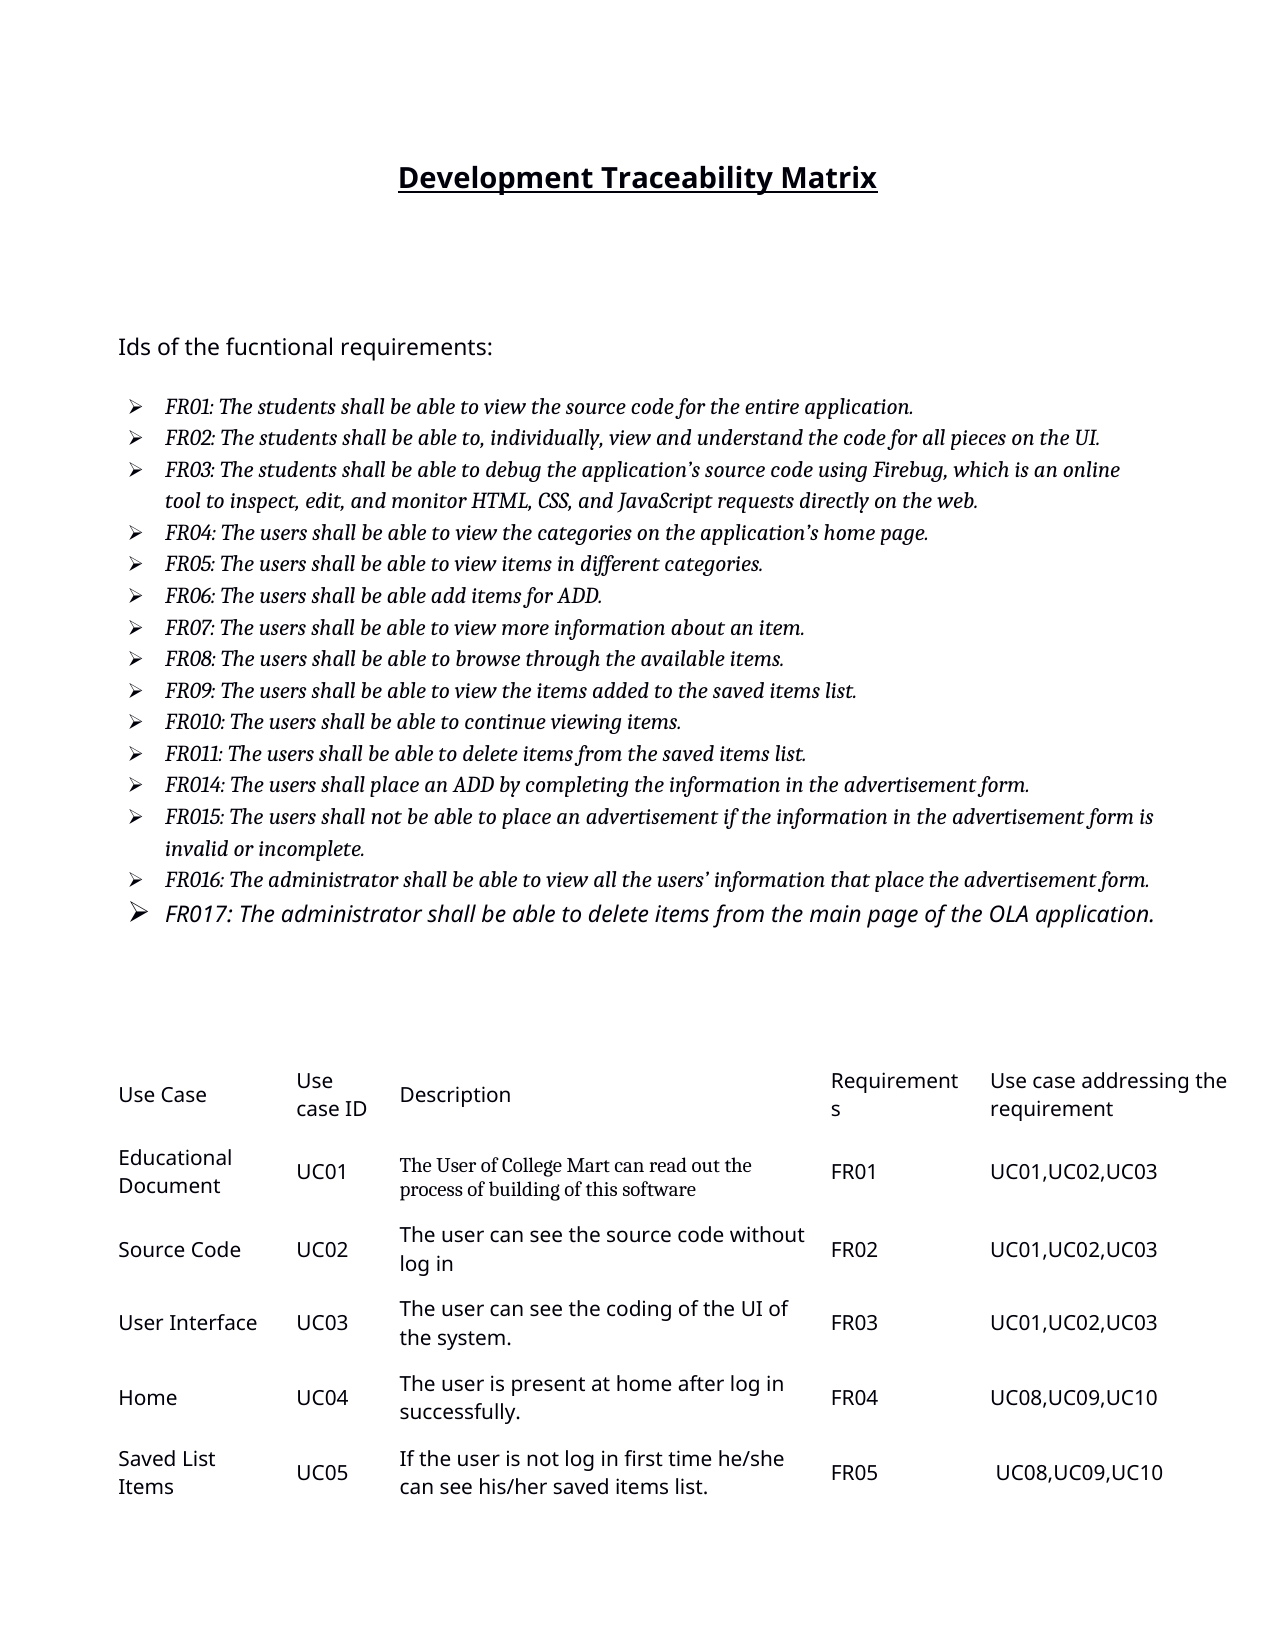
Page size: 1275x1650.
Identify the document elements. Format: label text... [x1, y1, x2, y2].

table_cell UC01,UC02,UC03 [979, 1286, 1241, 1359]
table_cell FR03 [819, 1286, 979, 1359]
list FR06: The users shall be able add items for ADD. [127, 583, 1157, 609]
table_cell UC04 [285, 1360, 388, 1435]
list FR04: The users shall be able to view the categories on the application’s home page. [127, 520, 1157, 546]
table_cell Saved List Items [107, 1435, 285, 1509]
list FR05: The users shall be able to view items in different categories. [127, 551, 1157, 578]
list FR02: The students shall be able to, individually, view and understand the code for all pieces on the UI. [127, 425, 1157, 451]
table_cell FR02 [819, 1212, 979, 1286]
table_cell Educational Document [107, 1131, 285, 1212]
table_cell Source Code [107, 1212, 285, 1286]
list FR011: The users shall be able to delete items from the saved items list. [127, 741, 1157, 767]
table_header Use Case [107, 1058, 285, 1131]
table_cell FR05 [819, 1435, 979, 1509]
list FR01: The students shall be able to view the source code for the entire application. [127, 393, 1157, 420]
table_cell FR01 [819, 1131, 979, 1212]
table_cell UC03 [285, 1286, 388, 1359]
table_cell UC02 [285, 1212, 388, 1286]
table_cell UC08,UC09,UC10 [979, 1360, 1241, 1435]
table_cell UC08,UC09,UC10 [979, 1435, 1241, 1509]
text Ids of the fucntional requirements: [118, 331, 1157, 362]
table_header Requirements [819, 1058, 979, 1131]
list FR014: The users shall place an ADD by completing the information in the advertisement form. [127, 772, 1157, 798]
list FR016: The administrator shall be able to view all the users’ information that place the advertisement form. [127, 867, 1157, 893]
table_cell FR04 [819, 1360, 979, 1435]
text Development Traceability Matrix [118, 158, 1157, 197]
list FR015: The users shall not be able to place an advertisement if the information in the advertisement form is invalid or incomplete. [127, 804, 1157, 862]
table_cell UC01,UC02,UC03 [979, 1212, 1241, 1286]
list FR017: The administrator shall be able to delete items from the main page of the OLA application. [127, 898, 1157, 930]
list FR08: The users shall be able to browse through the available items. [127, 646, 1157, 672]
list FR07: The users shall be able to view more information about an item. [127, 614, 1157, 641]
table_cell UC01,UC02,UC03 [979, 1131, 1241, 1212]
table_cell The user is present at home after log in successfully. [388, 1360, 819, 1435]
table_cell UC01 [285, 1131, 388, 1212]
table_cell UC05 [285, 1435, 388, 1509]
table_cell The User of College Mart can read out the process of building of this software [388, 1131, 819, 1212]
table_cell Home [107, 1360, 285, 1435]
list FR010: The users shall be able to continue viewing items. [127, 709, 1157, 735]
table_header Use case addressing the requirement [979, 1058, 1241, 1131]
table_cell User Interface [107, 1286, 285, 1359]
table_header Description [388, 1058, 819, 1131]
table_cell If the user is not log in first time he/she can see his/her saved items list. [388, 1435, 819, 1509]
table_header Use case ID [285, 1058, 388, 1131]
list FR09: The users shall be able to view the items added to the saved items list. [127, 677, 1157, 704]
table_cell The user can see the source code without log in [388, 1212, 819, 1286]
list FR03: The students shall be able to debug the application’s source code using Firebug, which is an online tool to inspect, edit, and monitor HTML, CSS, and JavaScript requests directly on the web. [127, 457, 1157, 514]
table_cell The user can see the coding of the UI of the system. [388, 1286, 819, 1359]
